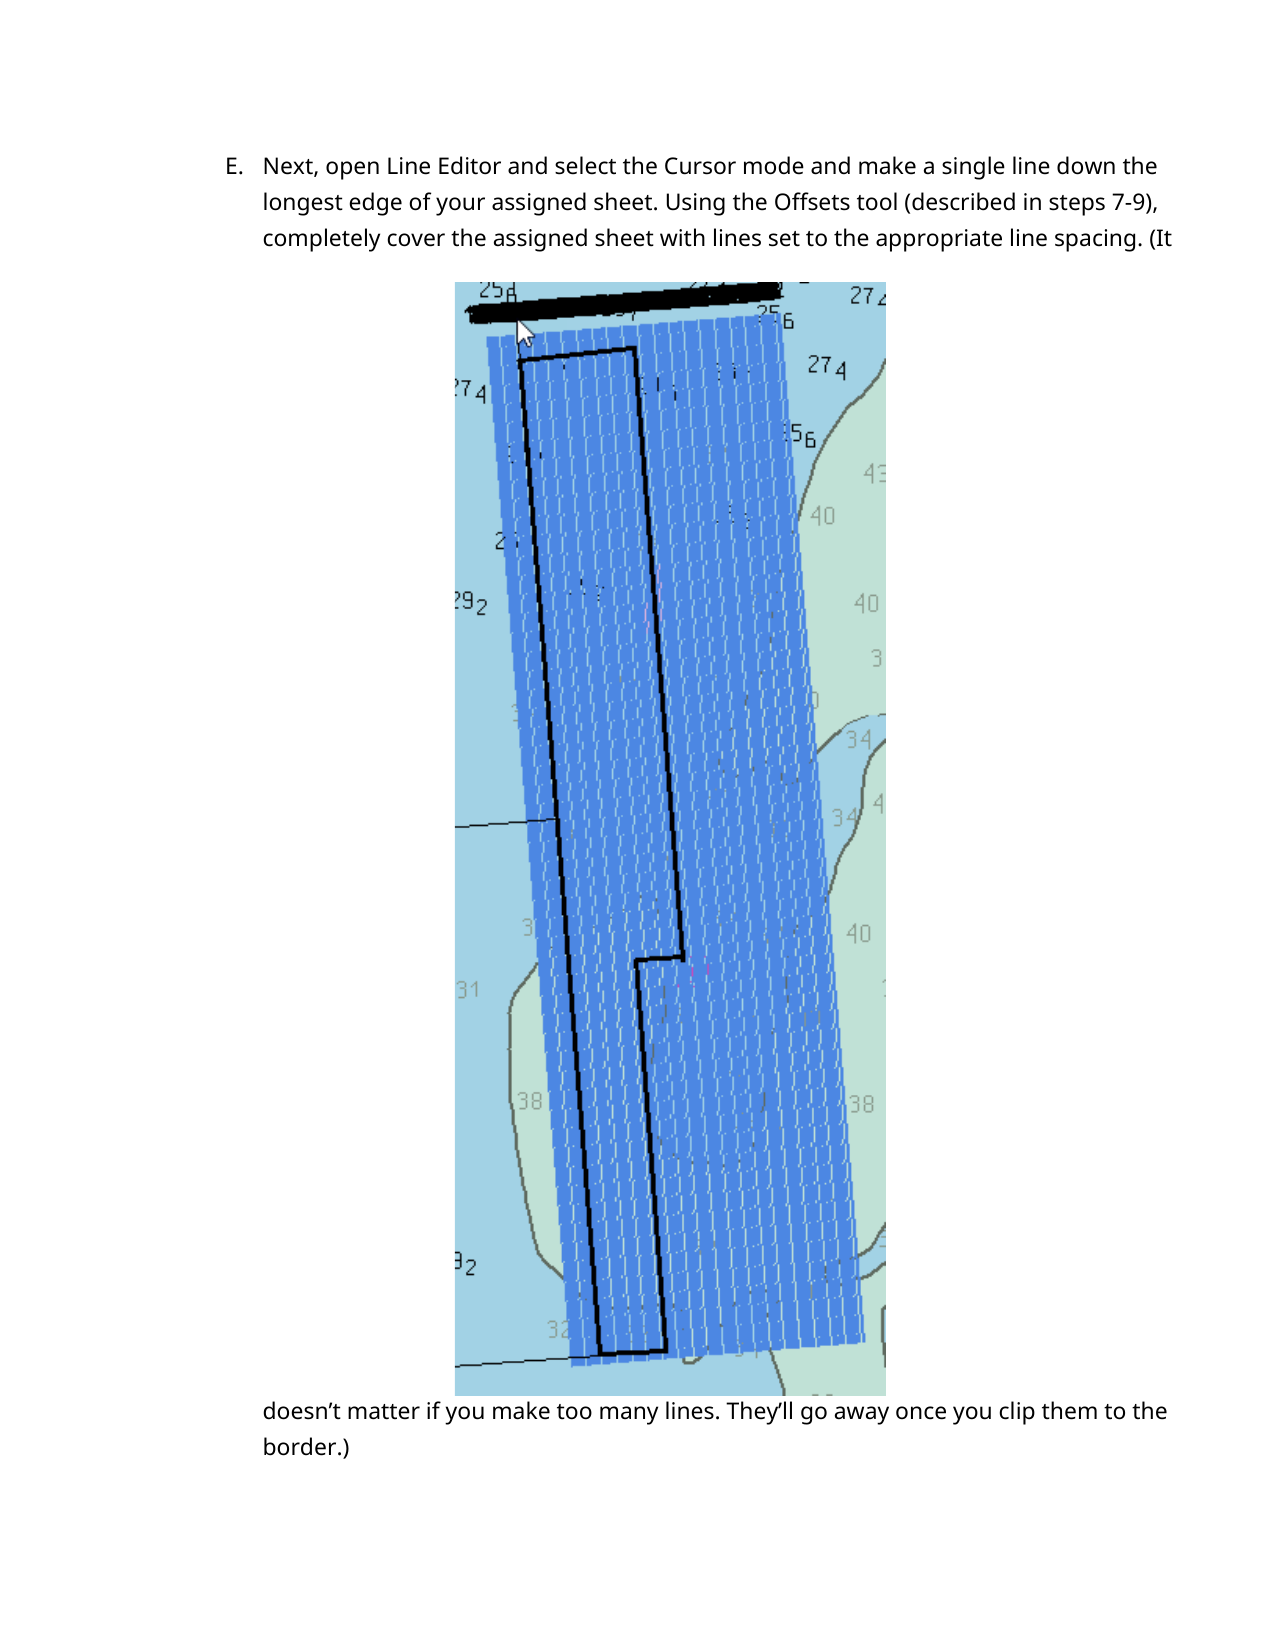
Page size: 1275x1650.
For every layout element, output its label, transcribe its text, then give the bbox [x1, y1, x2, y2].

picture [454, 282, 886, 1396]
